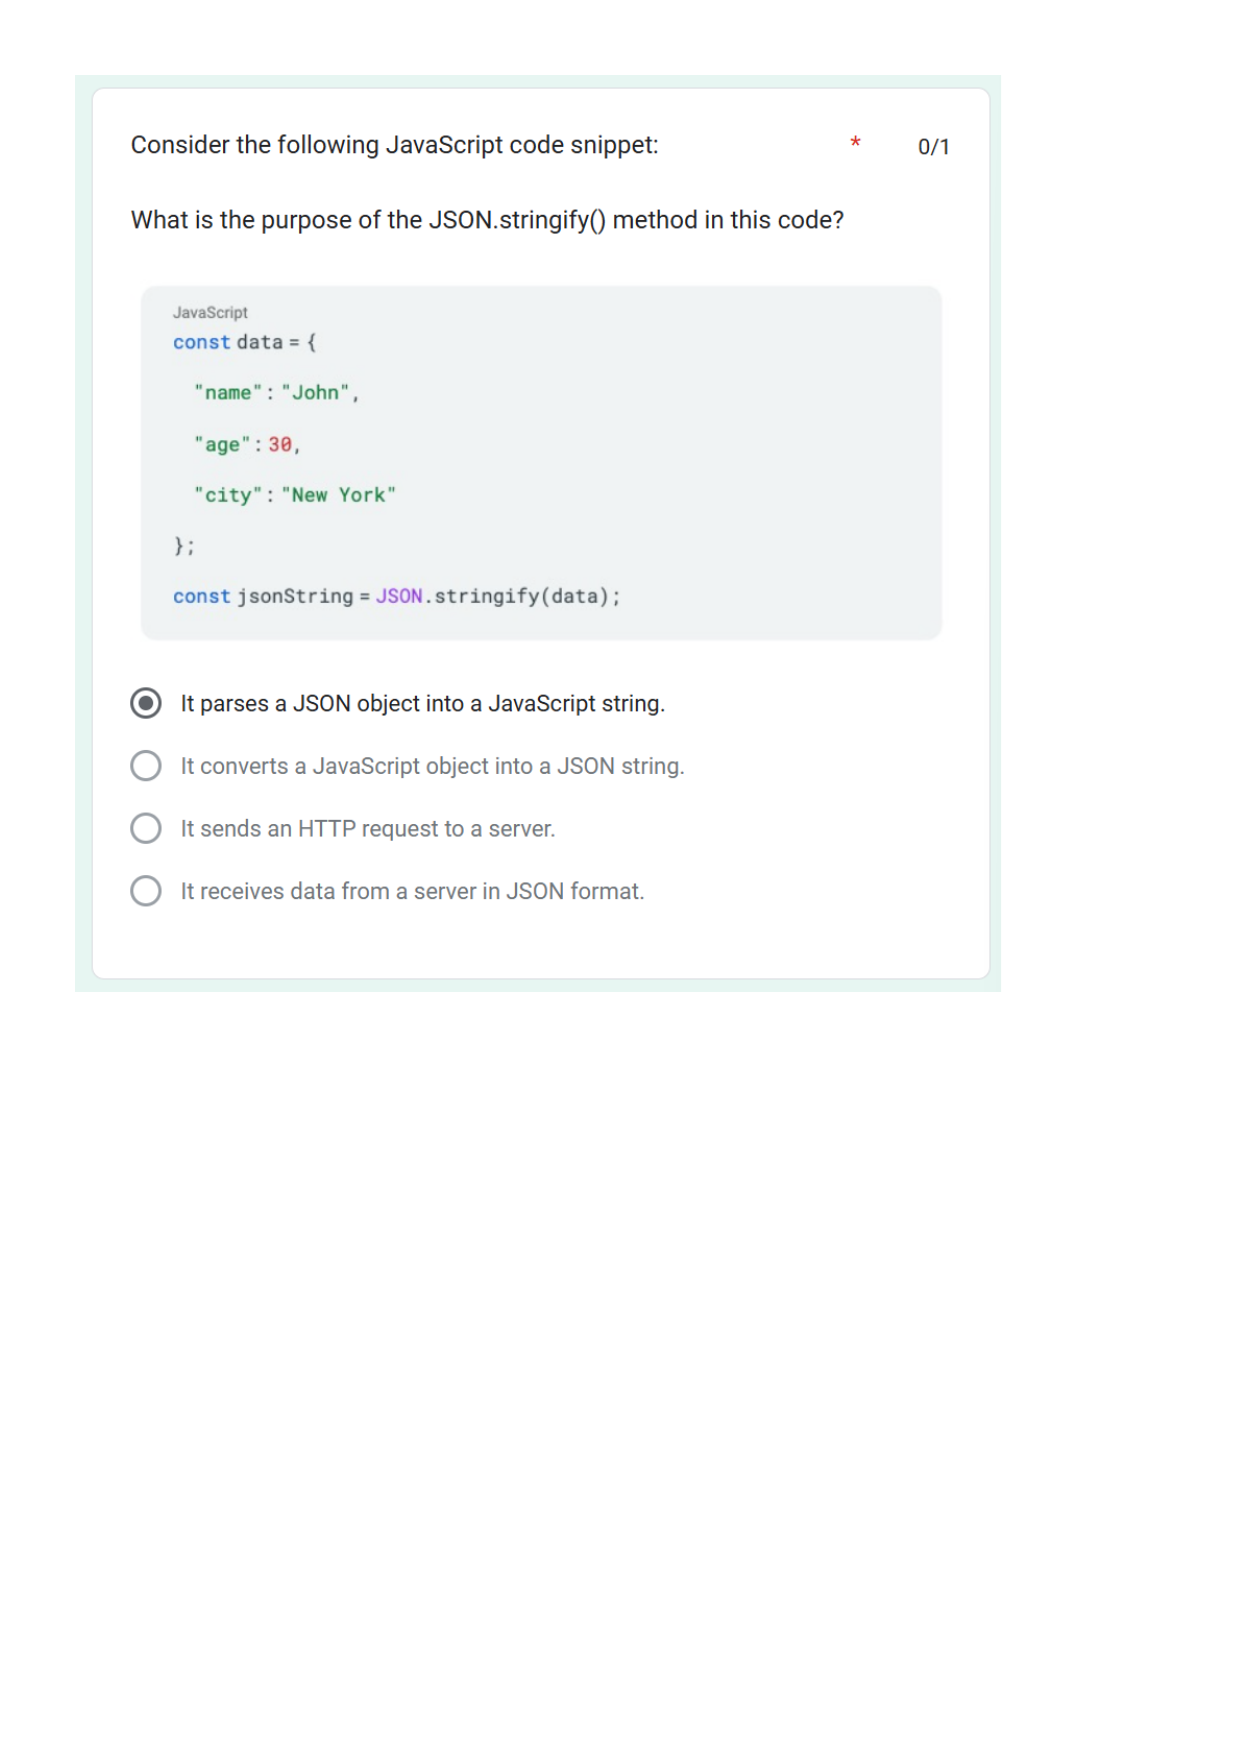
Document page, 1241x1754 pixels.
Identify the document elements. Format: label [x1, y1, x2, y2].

picture [75, 75, 1002, 992]
